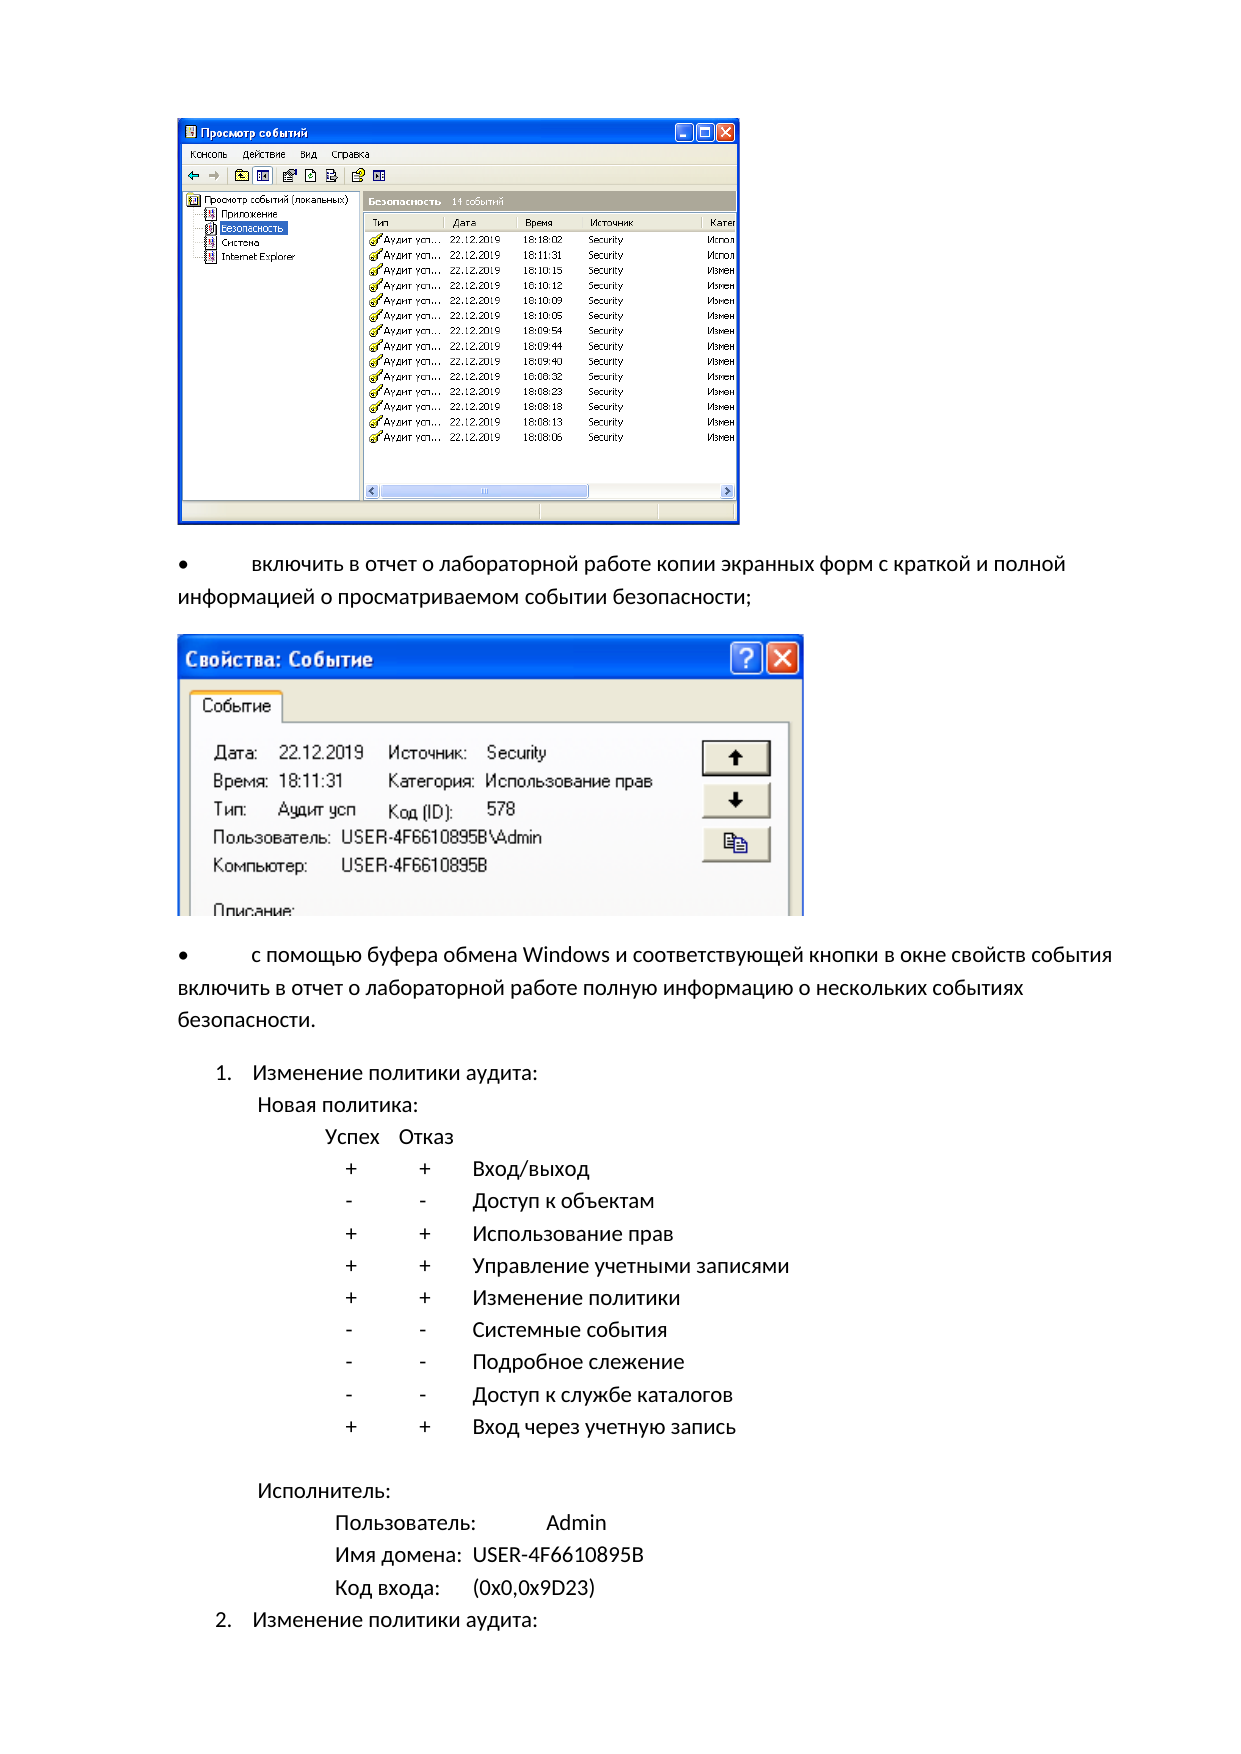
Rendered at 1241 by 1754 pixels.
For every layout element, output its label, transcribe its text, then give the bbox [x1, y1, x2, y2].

list Успех Отказ [252, 1122, 1152, 1150]
text • включить в отчет о лабораторной работе копии экранных форм с краткой и полной информацией о просматриваемом событии безопасности; [177, 549, 1152, 610]
list Пользователь: Admin [252, 1508, 1152, 1536]
text • с помощью буфера обмена Windows и соответствующей кнопки в окне свойств события включить в отчет о лабораторной работе полную информацию о нескольких событиях безопасности. [177, 940, 1152, 1033]
list Новая политика: [252, 1090, 1152, 1118]
picture [177, 118, 740, 525]
list + + Вход/выход [252, 1154, 1152, 1182]
list + + Использование прав [252, 1219, 1152, 1247]
list - - Подробное слежение [252, 1347, 1152, 1376]
list Код входа: (0x0,0x9D23) [252, 1573, 1152, 1601]
list Изменение политики аудита: [215, 1605, 1152, 1633]
list Имя домена: USER-4F6610895B [252, 1541, 1152, 1569]
list Исполнитель: [252, 1476, 1152, 1504]
list - - Доступ к службе каталогов [252, 1380, 1152, 1408]
list + + Изменение политики [252, 1283, 1152, 1311]
list + + Управление учетными записями [252, 1251, 1152, 1279]
list - - Доступ к объектам [252, 1187, 1152, 1214]
list - - Системные события [252, 1315, 1152, 1343]
list Изменение политики аудита: [215, 1058, 1152, 1086]
picture [177, 634, 804, 916]
list + + Вход через учетную запись [252, 1412, 1152, 1440]
